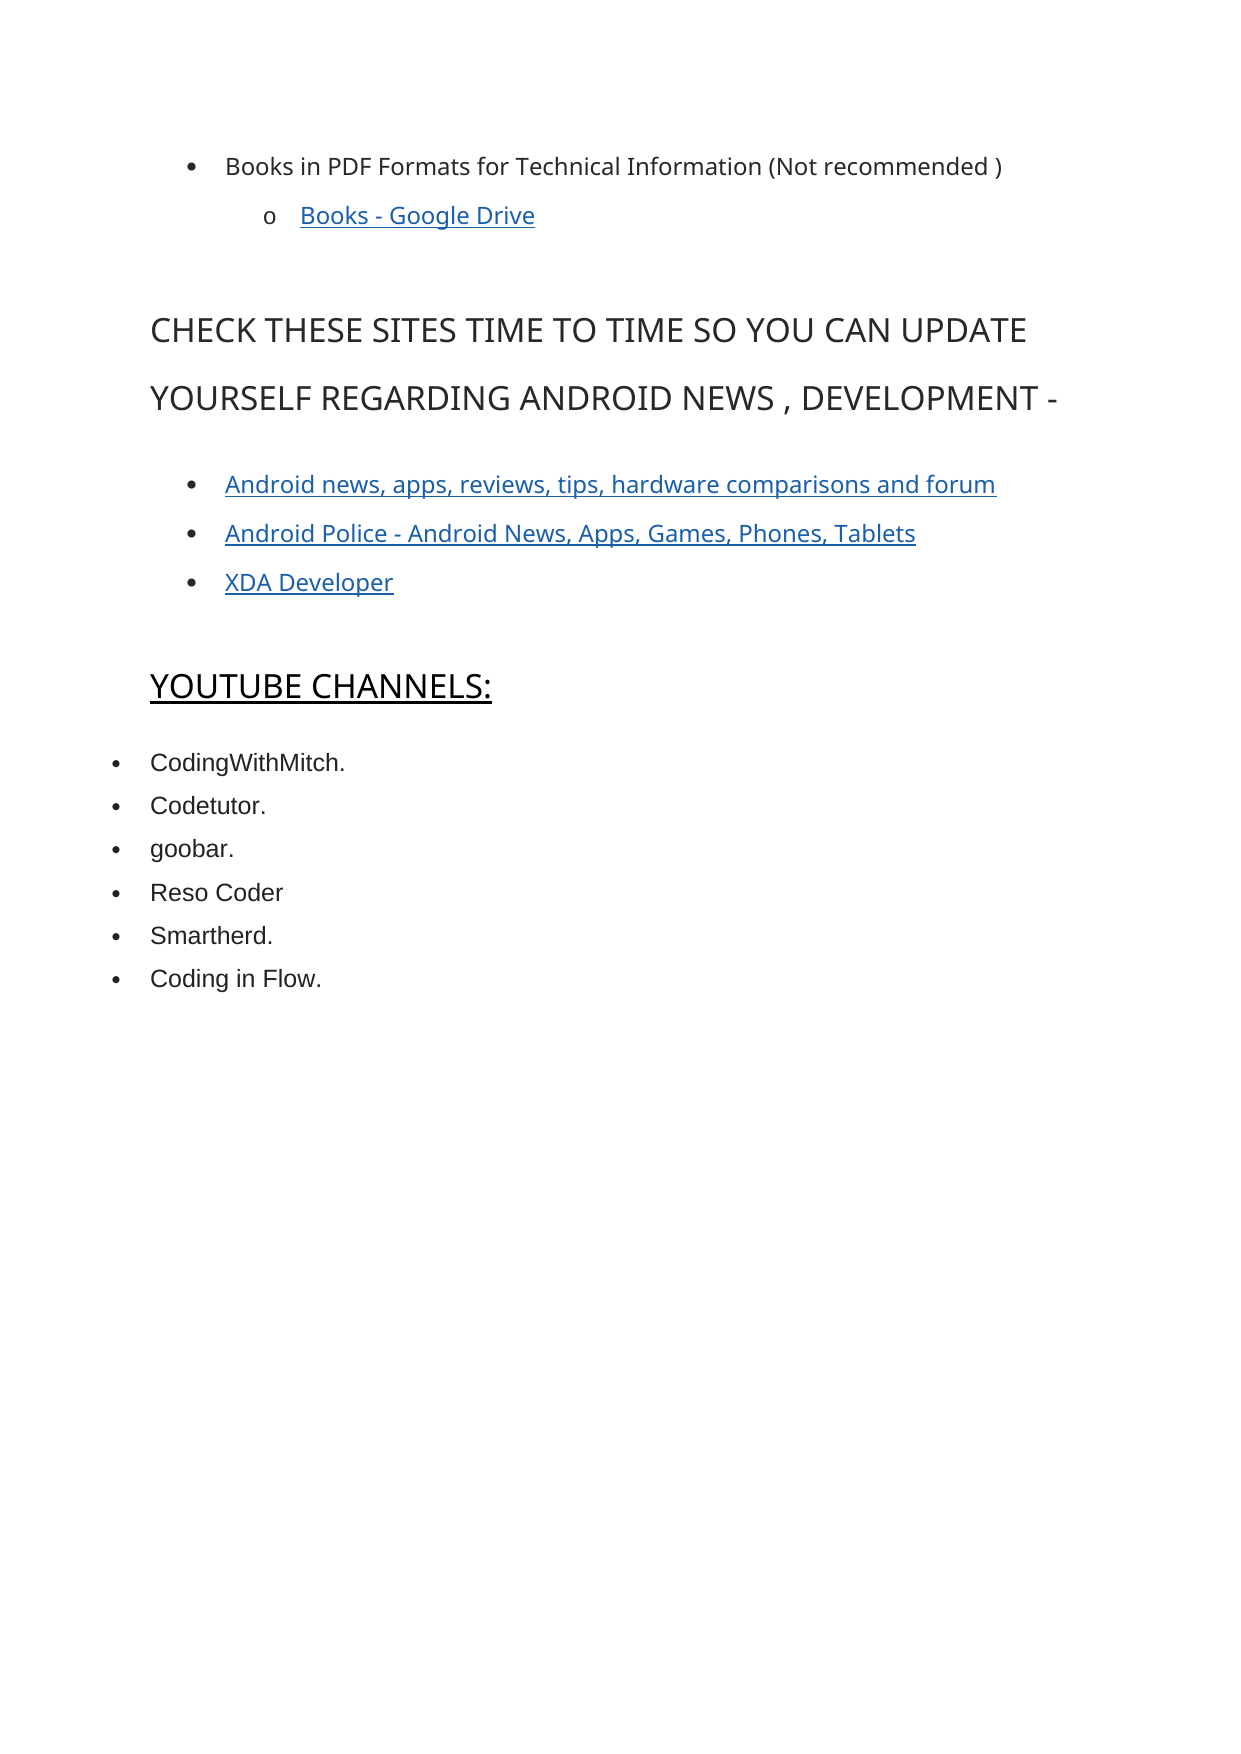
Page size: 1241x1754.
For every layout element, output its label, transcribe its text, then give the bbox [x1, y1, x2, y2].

list Reso Coder [112, 877, 1090, 906]
list Codetutor. [112, 791, 1090, 820]
text YOUTUBE CHANNELS: [150, 663, 1090, 709]
list Android news, apps, reviews, tips, hardware comparisons and forum [187, 468, 1040, 501]
list XDA Developer [187, 566, 1040, 598]
list Smartherd. [112, 921, 1090, 949]
list Android Police - Android News, Apps, Games, Phones, Tablets [187, 517, 1040, 549]
list CodingWithMitch. [112, 748, 1090, 777]
list Coding in Flow. [112, 964, 1090, 992]
list Books - Google Drive [262, 199, 990, 232]
list Books in PDF Formats for Technical Information (Not recommended ) [187, 150, 1040, 183]
list goobar. [112, 834, 1090, 863]
text CHECK THESE SITES TIME TO TIME SO YOU CAN UPDATE YOURSELF REGARDING ANDROID NEWS , DEVELOPMENT - [150, 307, 1090, 420]
